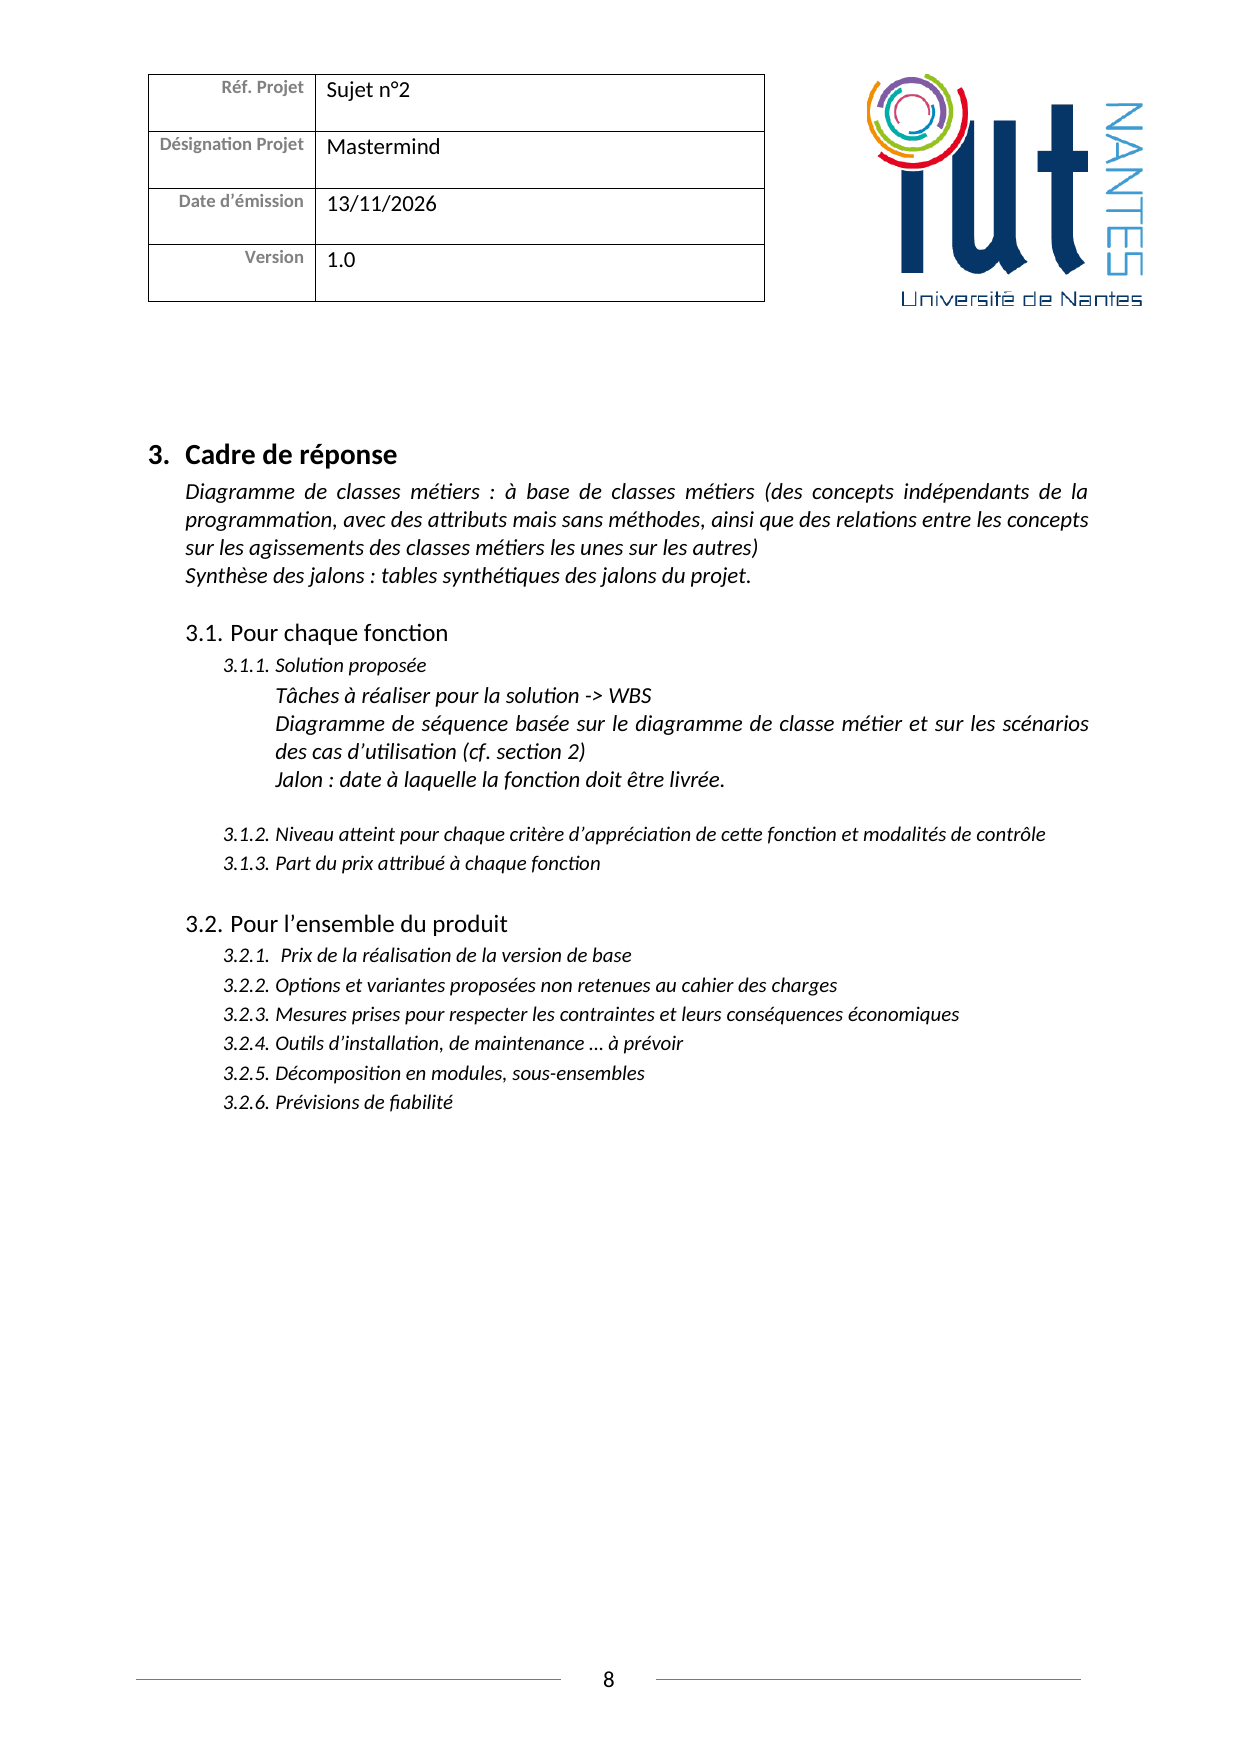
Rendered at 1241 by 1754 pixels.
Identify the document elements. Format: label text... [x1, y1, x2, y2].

subtitle Outils d’installation, de maintenance … à prévoir [223, 1031, 1093, 1056]
text Diagramme de séquence basée sur le diagramme de classe métier et sur les scénarios des cas d’utilisation (cf. section 2) [275, 709, 1093, 765]
subtitle Décomposition en modules, sous-ensembles [223, 1060, 1093, 1085]
text Synthèse des jalons : tables synthétiques des jalons du projet. [185, 561, 1093, 589]
subtitle Prix de la réalisation de la version de base [223, 943, 1093, 968]
subtitle Prévisions de fiabilité [223, 1089, 1093, 1114]
subtitle Mesures prises pour respecter les contraintes et leurs conséquences économiques [223, 1001, 1093, 1027]
text Jalon : date à laquelle la fonction doit être livrée. [239, 765, 1093, 793]
subtitle Solution proposée [223, 652, 1093, 677]
subtitle Options et variantes proposées non retenues au cahier des charges [223, 972, 1093, 998]
subtitle Part du prix attribué à chaque fonction [223, 851, 1093, 876]
text Tâches à réaliser pour la solution -> WBS [239, 681, 1093, 709]
subtitle Cadre de réponse [148, 436, 1093, 472]
subtitle Pour l’ensemble du produit [185, 908, 1093, 938]
text Diagramme de classes métiers : à base de classes métiers (des concepts indépendants de la programmation, avec des attributs mais sans méthodes, ainsi que des relations entre les concepts sur les agissements des classes métiers les unes sur les autres) [185, 477, 1093, 561]
picture [867, 74, 1143, 306]
subtitle Niveau atteint pour chaque critère d’appréciation de cette fonction et modalités de contrôle [223, 821, 1093, 847]
subtitle Pour chaque fonction [185, 617, 1093, 648]
